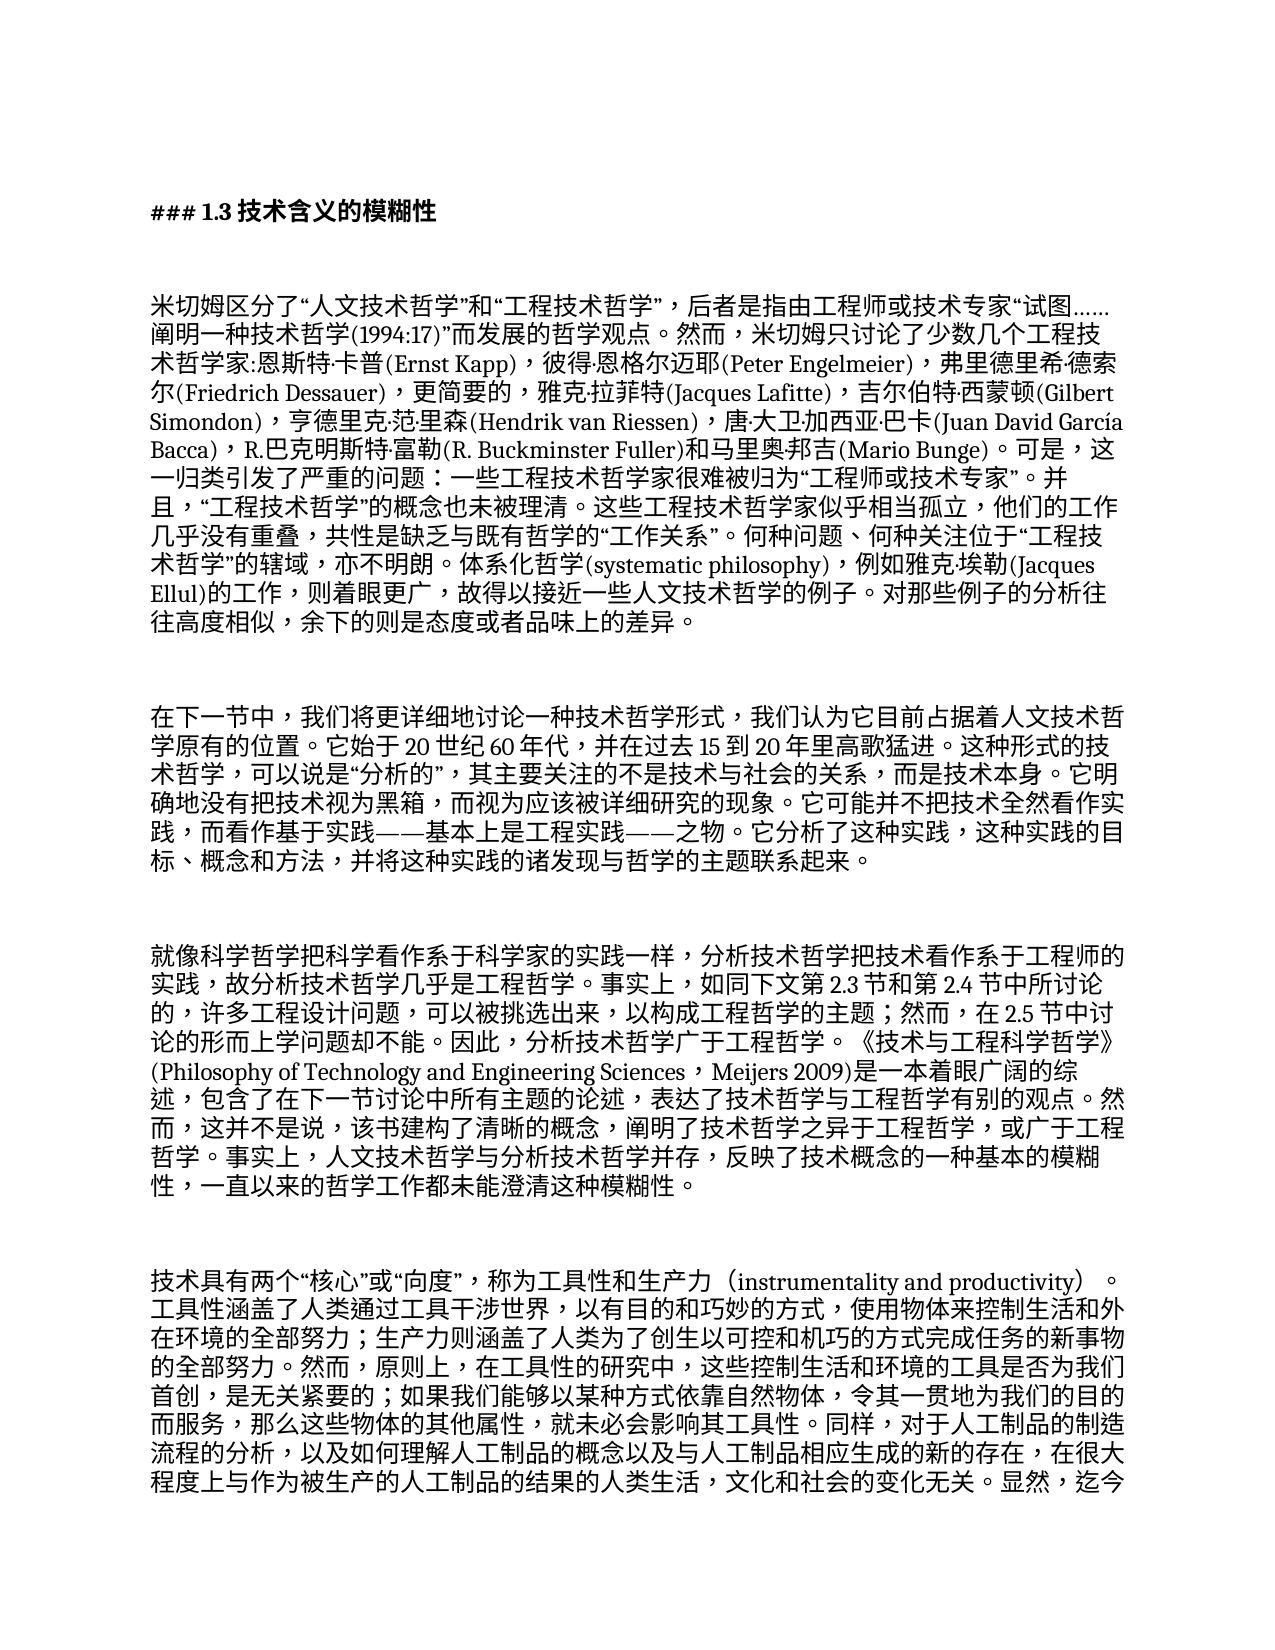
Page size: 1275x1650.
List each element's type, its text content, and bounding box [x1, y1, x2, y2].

text 就像科学哲学把科学看作系于科学家的实践一样，分析技术哲学把技术看作系于工程师的实践，故分析技术哲学几乎是工程哲学。事实上，如同下文第2.3节和第2.4节中所讨论的，许多工程设计问题，可以被挑选出来，以构成工程哲学的主题；然而，在2.5节中讨论的形而上学问题却不能。因此，分析技术哲学广于工程哲学。《技术与工程科学哲学》(Philosophy of Technology and Engineering Sciences，Meijers 2009)是一本着眼广阔的综述，包含了在下一节讨论中所有主题的论述，表达了技术哲学与工程哲学有别的观点。然而，这并不是说，该书建构了清晰的概念，阐明了技术哲学之异于工程哲学，或广于工程哲学。事实上，人文技术哲学与分析技术哲学并存，反映了技术概念的一种基本的模糊性，一直以来的哲学工作都未能澄清这种模糊性。 [150, 942, 1125, 1201]
text ### 1.3 技术含义的模糊性 [150, 197, 1125, 226]
text 米切姆区分了“人文技术哲学”和“工程技术哲学”，后者是指由工程师或技术专家“试图……阐明一种技术哲学(1994:17)”而发展的哲学观点。然而，米切姆只讨论了少数几个工程技术哲学家:恩斯特·卡普(Ernst Kapp)，彼得·恩格尔迈耶(Peter Engelmeier)，弗里德里希·德索尔(Friedrich Dessauer)，更简要的，雅克·拉菲特(Jacques Lafitte)，吉尔伯特·西蒙顿(Gilbert Simondon)，亨德里克·范·里森(Hendrik van Riessen)，唐·大卫·加西亚·巴卡(Juan David García Bacca)，R.巴克明斯特·富勒(R. Buckminster Fuller)和马里奥·邦吉(Mario Bunge)。可是，这一归类引发了严重的问题：一些工程技术哲学家很难被归为“工程师或技术专家”。并且，“工程技术哲学”的概念也未被理清。这些工程技术哲学家似乎相当孤立，他们的工作几乎没有重叠，共性是缺乏与既有哲学的“工作关系”。何种问题、何种关注位于“工程技术哲学”的辖域，亦不明朗。体系化哲学(systematic philosophy)，例如雅克·埃勒(Jacques Ellul)的工作，则着眼更广，故得以接近一些人文技术哲学的例子。对那些例子的分析往往高度相似，余下的则是态度或者品味上的差异。 [150, 292, 1125, 637]
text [150, 1267, 1125, 1497]
text 在下一节中，我们将更详细地讨论一种技术哲学形式，我们认为它目前占据着人文技术哲学原有的位置。它始于20世纪60年代，并在过去15到20年里高歌猛进。这种形式的技术哲学，可以说是“分析的”，其主要关注的不是技术与社会的关系，而是技术本身。它明确地没有把技术视为黑箱，而视为应该被详细研究的现象。它可能并不把技术全然看作实践，而看作基于实践——基本上是工程实践——之物。它分析了这种实践，这种实践的目标、概念和方法，并将这种实践的诸发现与哲学的主题联系起来。 [150, 704, 1125, 876]
